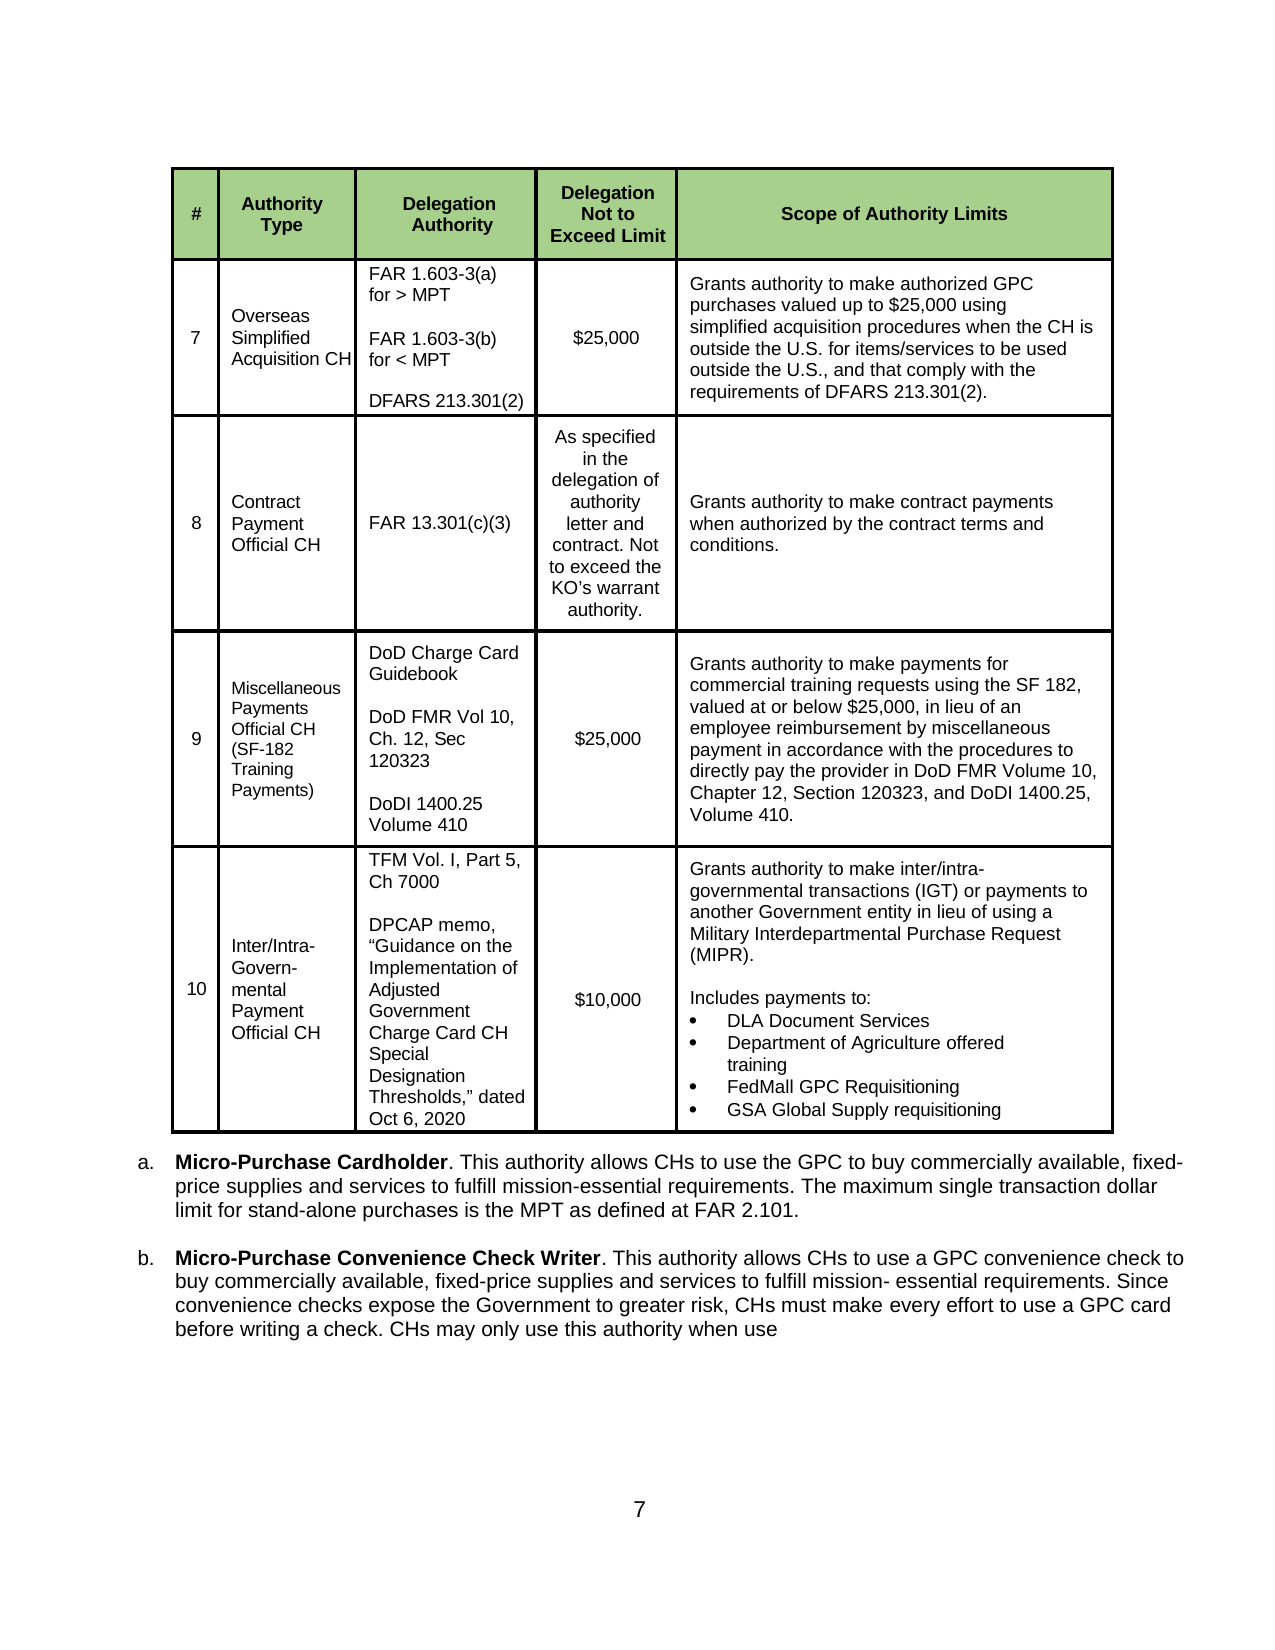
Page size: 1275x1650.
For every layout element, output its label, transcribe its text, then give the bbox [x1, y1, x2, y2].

table_cell Inter/Intra- Govern- mental Payment Official CH [220, 848, 354, 1130]
table_cell 7 [174, 261, 217, 414]
table_cell Miscellaneous Payments Official CH (SF-182 Training Payments) [220, 633, 354, 845]
table_cell Grants authority to make inter/intra-governmental transactions (IGT) or payments to another Government entity in lieu of using a Military Interdepartmental Purchase Request (MIPR). Includes payments to:  DLA Document Services  Department of Agriculture offered training  FedMall GPC Requisitioning  GSA Global Supply requisitioning [678, 848, 1111, 1130]
table_cell 10 [174, 848, 217, 1130]
list b. Micro-Purchase Convenience Check Writer. This authority allows CHs to use a GPC convenience check to buy commercially available, fixed-price supplies and services to fulfill mission- essential requirements. Since convenience checks expose the Government to greater risk, CHs must make every effort to use a GPC card before writing a check. CHs may only use this authority when use [137, 1245, 1200, 1341]
table_header Authority Type [220, 170, 354, 258]
table_cell FAR 13.301(c)(3) [357, 417, 534, 629]
table_cell FAR 1.603-3(a) for > MPT FAR 1.603-3(b) for < MPT DFARS 213.301(2) [357, 261, 534, 414]
table_header Scope of Authority Limits [678, 170, 1111, 258]
table_cell $25,000 [538, 261, 675, 414]
table_cell As specified in the delegation of authority letter and contract. Not to exceed the KO’s warrant authority. [538, 417, 675, 629]
list a. Micro-Purchase Cardholder. This authority allows CHs to use the GPC to buy commercially available, fixed-price supplies and services to fulfill mission-essential requirements. The maximum single transaction dollar limit for stand-alone purchases is the MPT as defined at FAR 2.101. [137, 1150, 1200, 1222]
table_cell $25,000 [538, 633, 675, 845]
table_cell $10,000 [538, 848, 675, 1130]
table_header Delegation Authority [357, 170, 534, 258]
table_cell 9 [174, 633, 217, 845]
table_cell Overseas Simplified Acquisition CH [220, 261, 354, 414]
table_cell Contract Payment Official CH [220, 417, 354, 629]
table_cell TFM Vol. I, Part 5, Ch 7000 DPCAP memo, “Guidance on the Implementation of Adjusted Government Charge Card CH Special Designation Thresholds,” dated Oct 6, 2020 [357, 848, 534, 1130]
table_header # [174, 170, 217, 258]
table_cell Grants authority to make payments for commercial training requests using the SF 182, valued at or below $25,000, in lieu of an employee reimbursement by miscellaneous payment in accordance with the procedures to directly pay the provider in DoD FMR Volume 10, Chapter 12, Section 120323, and DoDI 1400.25, Volume 410. [678, 633, 1111, 845]
table_cell Grants authority to make authorized GPC purchases valued up to $25,000 using simplified acquisition procedures when the CH is outside the U.S. for items/services to be used outside the U.S., and that comply with the requirements of DFARS 213.301(2). [678, 261, 1111, 414]
table_cell DoD Charge Card Guidebook DoD FMR Vol 10, Ch. 12, Sec 120323 DoDI 1400.25 Volume 410 [357, 633, 534, 845]
table_header Delegation Not to Exceed Limit [538, 170, 675, 258]
table_cell 8 [174, 417, 217, 629]
table_cell Grants authority to make contract payments when authorized by the contract terms and conditions. [678, 417, 1111, 629]
